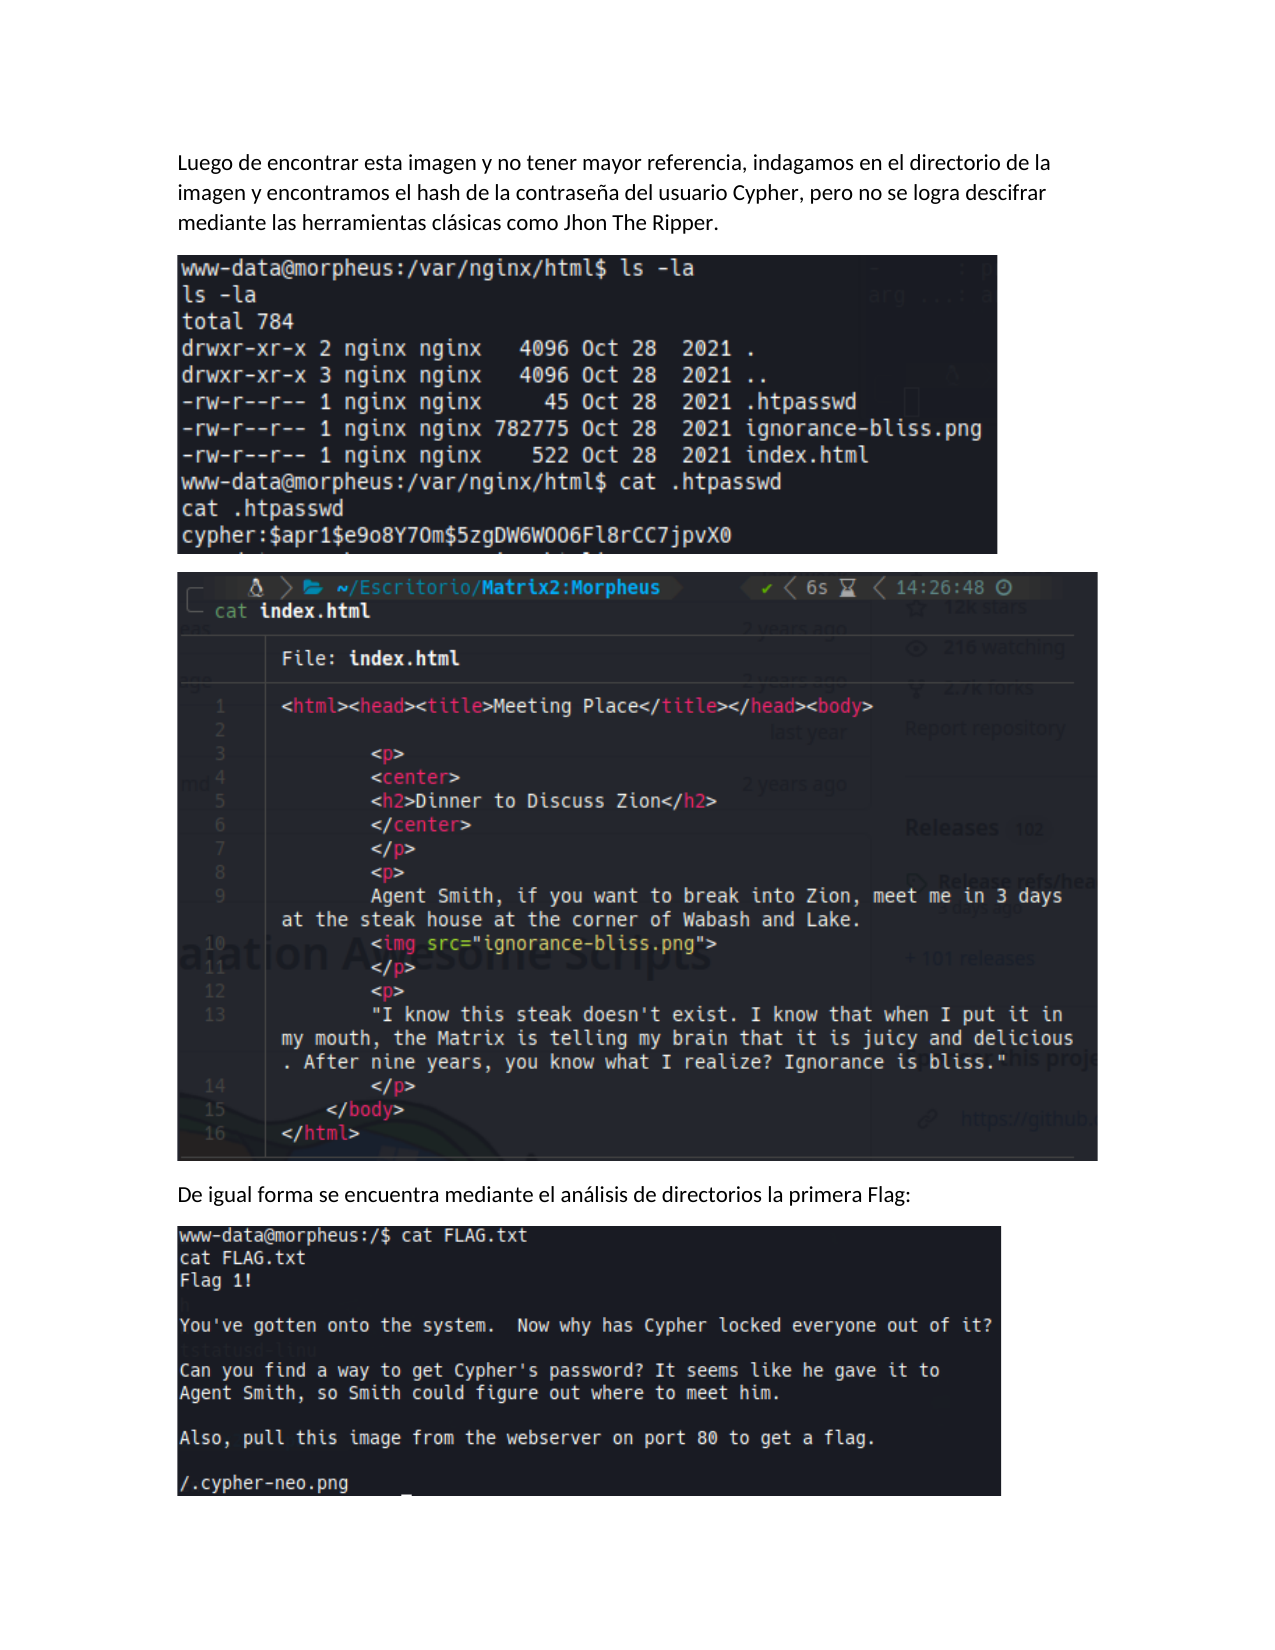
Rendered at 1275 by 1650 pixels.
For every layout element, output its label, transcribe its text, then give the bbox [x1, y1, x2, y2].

text Luego de encontrar esta imagen y no tener mayor referencia, indagamos en el directorio de la imagen y encontramos el hash de la contraseña del usuario Cypher, pero no se logra descifrar mediante las herramientas clásicas como Jhon The Ripper. [177, 148, 1098, 236]
picture [177, 1226, 1002, 1496]
picture [177, 255, 998, 554]
picture [177, 572, 1098, 1161]
text De igual forma se encuentra mediante el análisis de directorios la primera Flag: [177, 1180, 1098, 1208]
